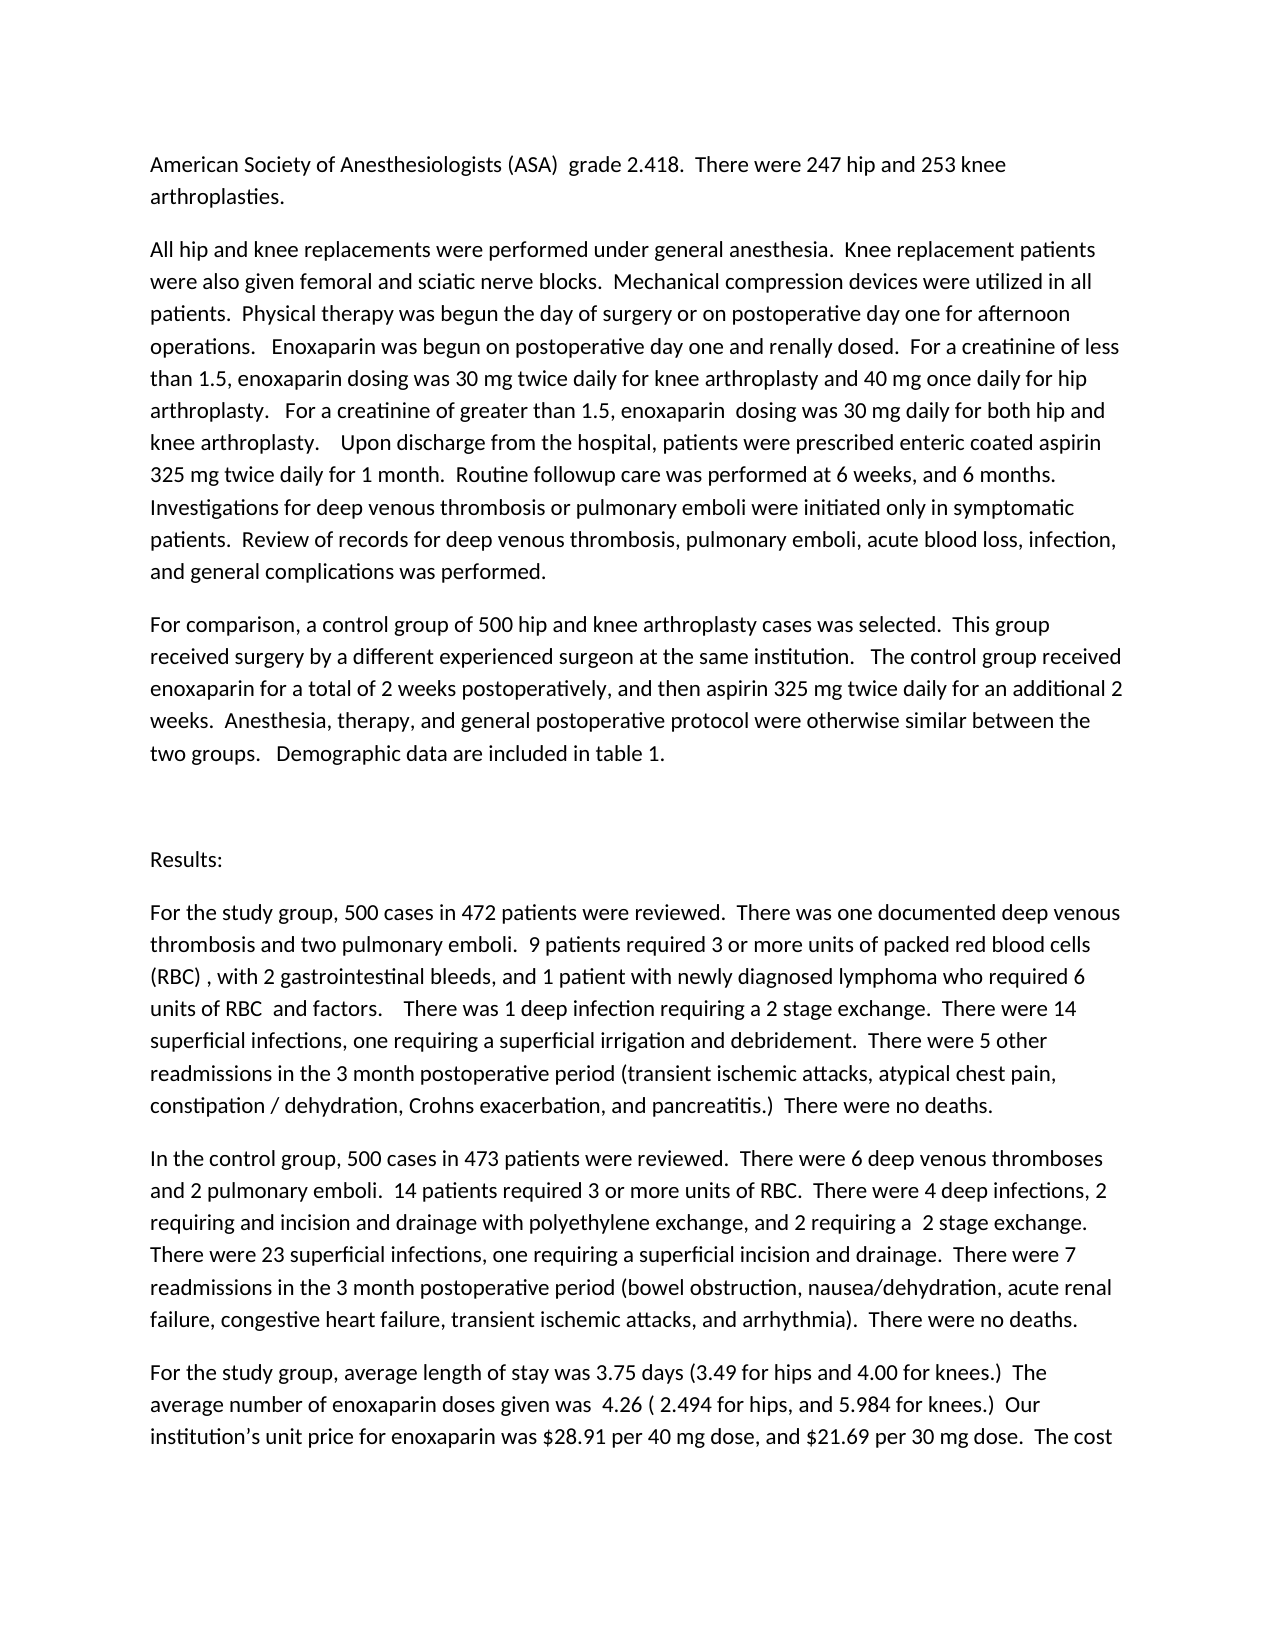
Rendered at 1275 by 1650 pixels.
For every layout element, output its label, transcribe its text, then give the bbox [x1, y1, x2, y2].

text For comparison, a control group of 500 hip and knee arthroplasty cases was selected. This group received surgery by a different experienced surgeon at the same institution. The control group received enoxaparin for a total of 2 weeks postoperatively, and then aspirin 325 mg twice daily for an additional 2 weeks. Anesthesia, therapy, and general postoperative protocol were otherwise similar between the two groups. Demographic data are included in table 1. [150, 610, 1125, 767]
text Results: [150, 845, 1125, 873]
text For the study group, 500 cases in 472 patients were reviewed. There was one documented deep venous thrombosis and two pulmonary emboli. 9 patients required 3 or more units of packed red blood cells (RBC) , with 2 gastrointestinal bleeds, and 1 patient with newly diagnosed lymphoma who required 6 units of RBC and factors. There was 1 deep infection requiring a 2 stage exchange. There were 14 superficial infections, one requiring a superficial irrigation and debridement. There were 5 other readmissions in the 3 month postoperative period (transient ischemic attacks, atypical chest pain, constipation / dehydration, Crohns exacerbation, and pancreatitis.) There were no deaths. [150, 898, 1125, 1119]
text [150, 150, 1125, 210]
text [150, 1358, 1125, 1450]
text All hip and knee replacements were performed under general anesthesia. Knee replacement patients were also given femoral and sciatic nerve blocks. Mechanical compression devices were utilized in all patients. Physical therapy was begun the day of surgery or on postoperative day one for afternoon operations. Enoxaparin was begun on postoperative day one and renally dosed. For a creatinine of less than 1.5, enoxaparin dosing was 30 mg twice daily for knee arthroplasty and 40 mg once daily for hip arthroplasty. For a creatinine of greater than 1.5, enoxaparin dosing was 30 mg daily for both hip and knee arthroplasty. Upon discharge from the hospital, patients were prescribed enteric coated aspirin 325 mg twice daily for 1 month. Routine followup care was performed at 6 weeks, and 6 months. Investigations for deep venous thrombosis or pulmonary emboli were initiated only in symptomatic patients. Review of records for deep venous thrombosis, pulmonary emboli, acute blood loss, infection, and general complications was performed. [150, 235, 1125, 585]
text In the control group, 500 cases in 473 patients were reviewed. There were 6 deep venous thromboses and 2 pulmonary emboli. 14 patients required 3 or more units of RBC. There were 4 deep infections, 2 requiring and incision and drainage with polyethylene exchange, and 2 requiring a 2 stage exchange. There were 23 superficial infections, one requiring a superficial incision and drainage. There were 7 readmissions in the 3 month postoperative period (bowel obstruction, nausea/dehydration, acute renal failure, congestive heart failure, transient ischemic attacks, and arrhythmia). There were no deaths. [150, 1144, 1125, 1333]
